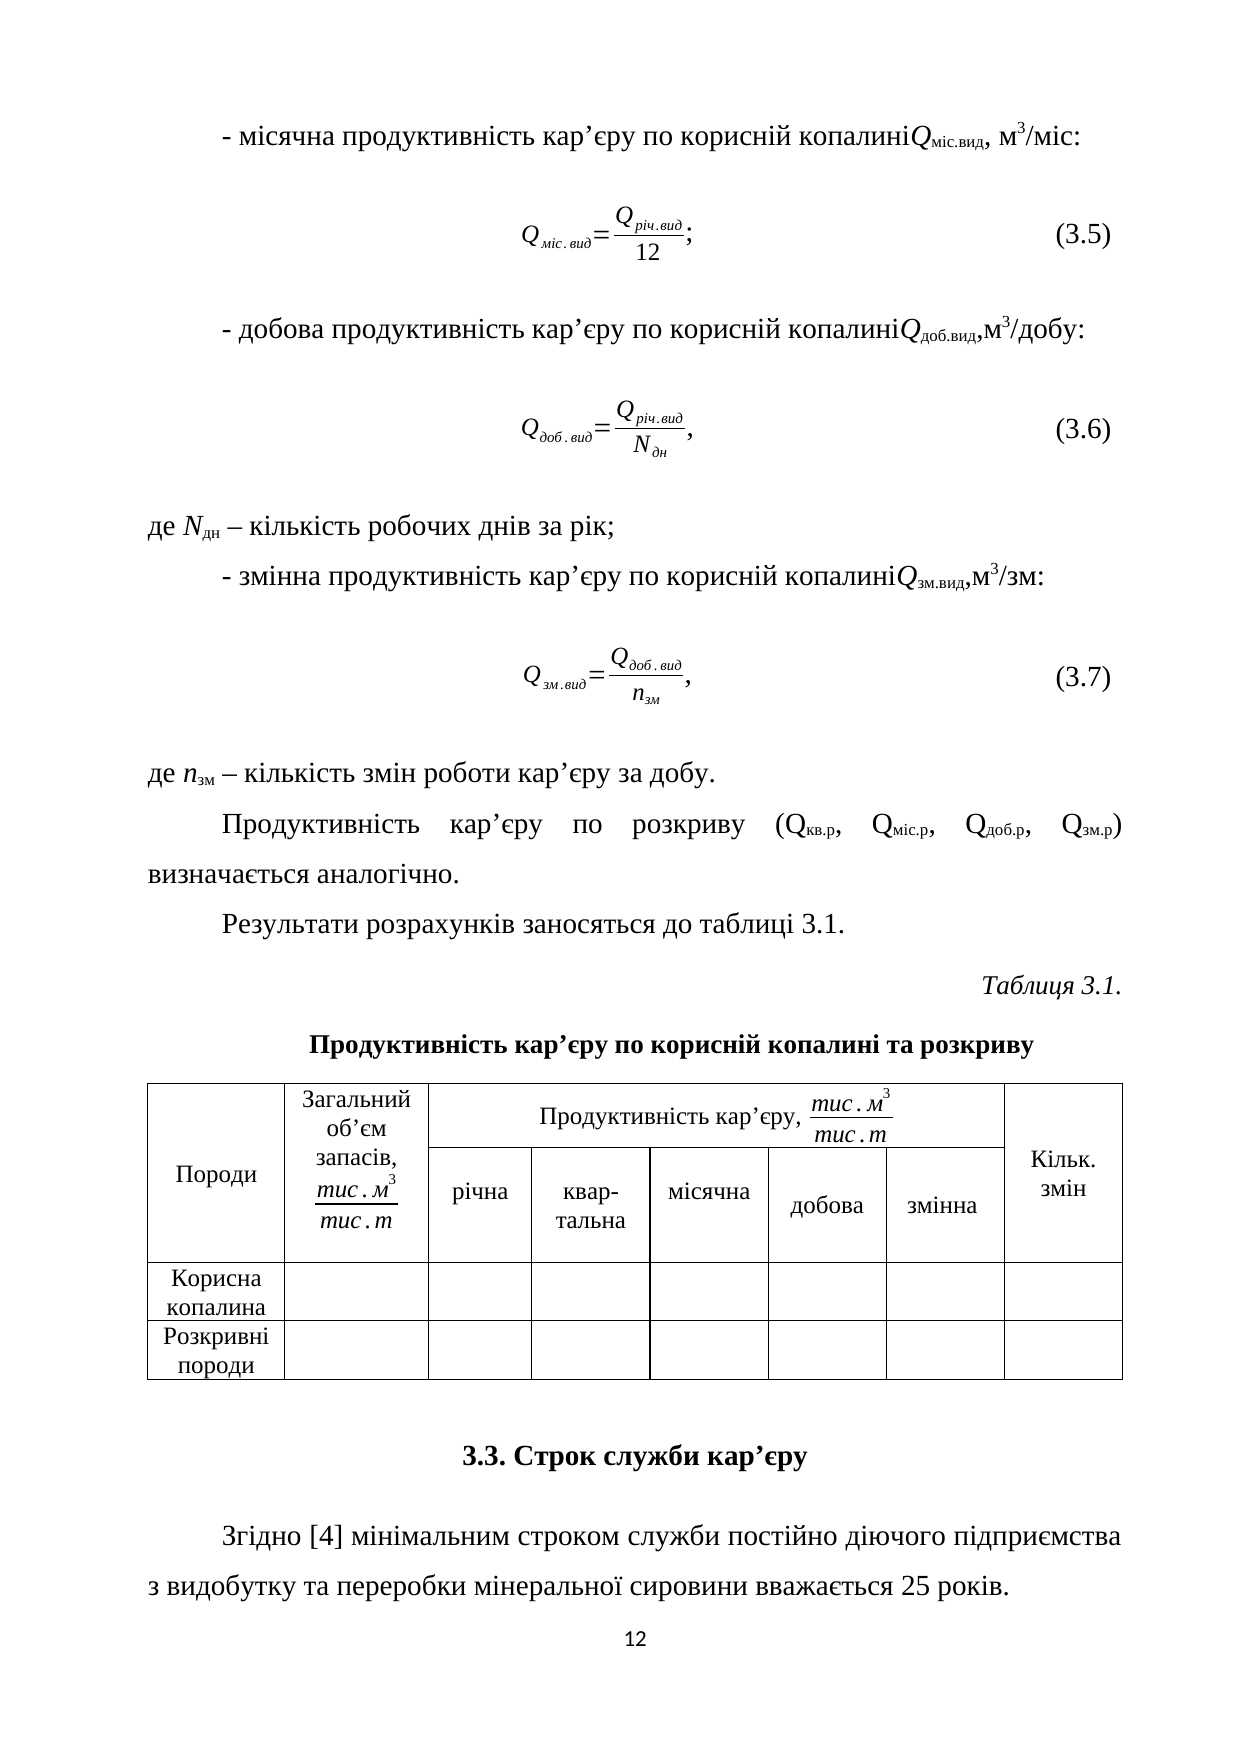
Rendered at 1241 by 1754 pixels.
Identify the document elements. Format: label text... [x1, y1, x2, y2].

table_header Кільк. змін [1005, 1084, 1122, 1262]
table_header , [136, 395, 1004, 475]
table_cell [429, 1321, 531, 1379]
text - місячна продуктивність кар’єру по корисній копалиніQміс.вид, м3/міс: [148, 118, 1122, 152]
table_cell [651, 1263, 768, 1320]
table_cell [1005, 1321, 1122, 1379]
text де nзм – кількість змін роботи кар’єру за добу. [148, 755, 1122, 789]
table_header Загальний об’єм запасів, [285, 1084, 428, 1262]
table_cell місячна [651, 1148, 768, 1262]
table_header ; [136, 202, 1004, 278]
table_cell Корисна копалина [148, 1263, 284, 1320]
table_cell [887, 1263, 1004, 1320]
table_cell [1005, 1263, 1122, 1320]
table_cell [285, 1321, 428, 1379]
table_cell [769, 1321, 886, 1379]
text Згідно [4] мінімальним строком служби постійно діючого підприємства з видобутку та переробки мінеральної сировини вважається 25 років. [148, 1518, 1122, 1602]
table_cell [532, 1263, 649, 1320]
table_cell [651, 1321, 768, 1379]
text Продуктивність кар’єру по корисній копалині та розкриву [148, 1028, 1122, 1059]
table_header (3.6) [1004, 395, 1122, 475]
table_cell [769, 1263, 886, 1320]
table_cell змінна [887, 1148, 1004, 1262]
table_cell [285, 1263, 428, 1320]
table_header , [136, 643, 1004, 722]
table_header (3.5) [1004, 202, 1122, 278]
text 3.3. Строк служби кар’єру [148, 1438, 1122, 1472]
text Результати розрахунків заносяться до таблиці 3.1. [148, 906, 1122, 940]
table_header (3.7) [1004, 643, 1122, 722]
text де Nдн – кількість робочих днів за рік; [148, 508, 1122, 542]
table_cell [532, 1321, 649, 1379]
text Продуктивність кар’єру по розкриву (Qкв.р, Qміс.р, Qдоб.р, Qзм.р) визначається аналогічно. [148, 806, 1122, 889]
table_header Продуктивність кар’єру, [429, 1084, 1004, 1147]
table_header Породи [148, 1084, 284, 1262]
text - змінна продуктивність кар’єру по корисній копалиніQзм.вид,м3/зм: [148, 558, 1122, 592]
table_cell річна [429, 1148, 531, 1262]
table_cell [429, 1263, 531, 1320]
table_cell [887, 1321, 1004, 1379]
text - добова продуктивність кар’єру по корисній копалиніQдоб.вид,м3/добу: [148, 311, 1122, 345]
table_cell Розкривні породи [148, 1321, 284, 1379]
table_cell добова [769, 1148, 886, 1262]
table_cell квар-тальна [532, 1148, 649, 1262]
text Таблиця 3.1. [148, 969, 1122, 1000]
